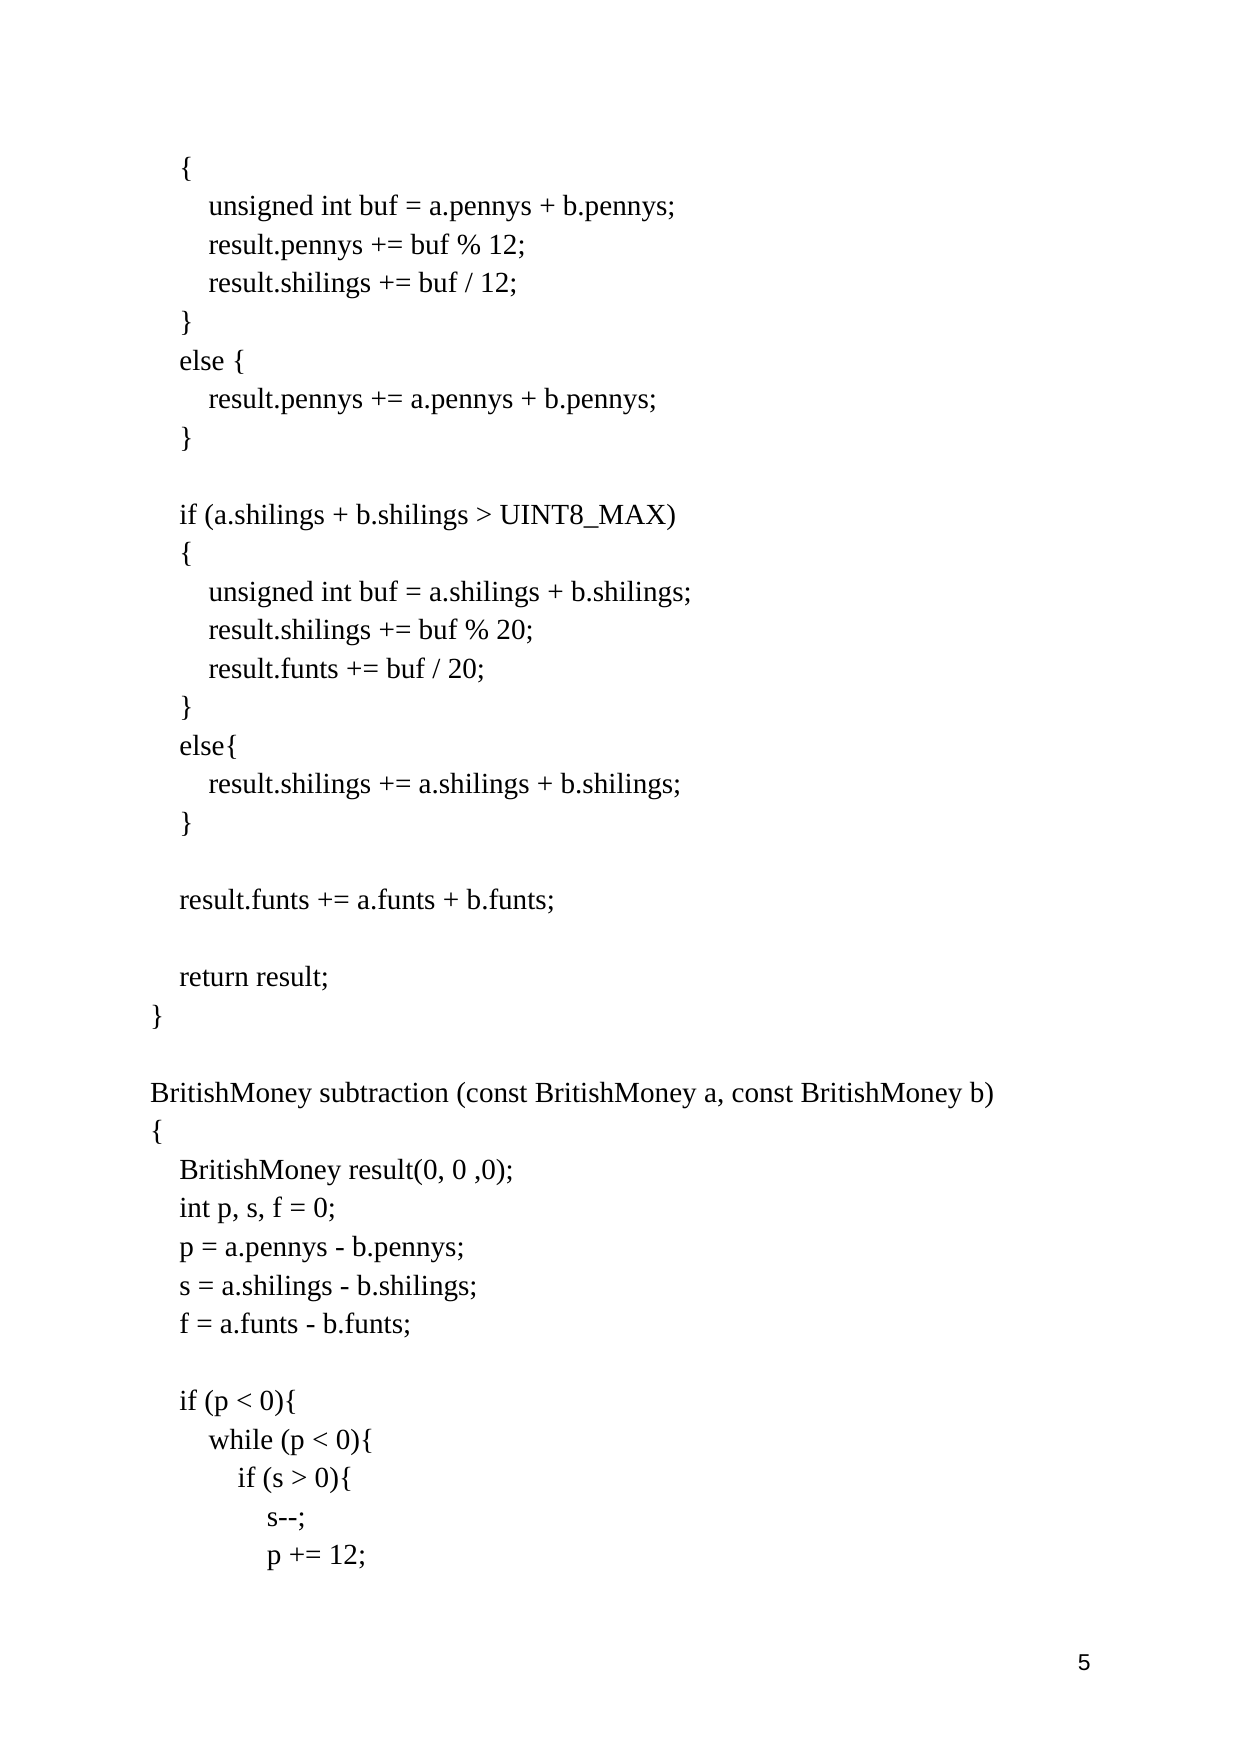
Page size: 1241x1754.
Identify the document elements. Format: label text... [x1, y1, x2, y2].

text } [150, 420, 1090, 453]
text result.pennys += a.pennys + b.pennys; [150, 381, 1090, 415]
text unsigned int buf = a.pennys + b.pennys; [150, 188, 1090, 222]
text } [150, 304, 1090, 338]
text } [150, 998, 1090, 1031]
text p = a.pennys - b.pennys; [150, 1229, 1090, 1263]
text result.shilings += buf / 12; [150, 266, 1090, 299]
text return result; [150, 959, 1090, 993]
text } [150, 805, 1090, 839]
text else{ [150, 728, 1090, 762]
text BritishMoney result(0, 0 ,0); [150, 1152, 1090, 1186]
text BritishMoney subtraction (const BritishMoney a, const BritishMoney b) [150, 1075, 1090, 1108]
text while (p < 0){ [150, 1422, 1090, 1455]
text result.shilings += buf % 20; [150, 612, 1090, 646]
text { [150, 150, 1090, 183]
text int p, s, f = 0; [150, 1191, 1090, 1224]
text unsigned int buf = a.shilings + b.shilings; [150, 574, 1090, 607]
text p += 12; [150, 1537, 1090, 1571]
text s = a.shilings - b.shilings; [150, 1268, 1090, 1301]
text result.funts += buf / 20; [150, 651, 1090, 684]
text result.funts += a.funts + b.funts; [150, 882, 1090, 916]
text if (p < 0){ [150, 1383, 1090, 1417]
text result.pennys += buf % 12; [150, 227, 1090, 261]
text result.shilings += a.shilings + b.shilings; [150, 767, 1090, 800]
text s--; [150, 1499, 1090, 1532]
text if (s > 0){ [150, 1460, 1090, 1494]
text { [150, 1113, 1090, 1147]
text else { [150, 343, 1090, 376]
text f = a.funts - b.funts; [150, 1306, 1090, 1340]
text if (a.shilings + b.shilings > UINT8_MAX) [150, 497, 1090, 530]
text } [150, 689, 1090, 723]
text { [150, 535, 1090, 569]
